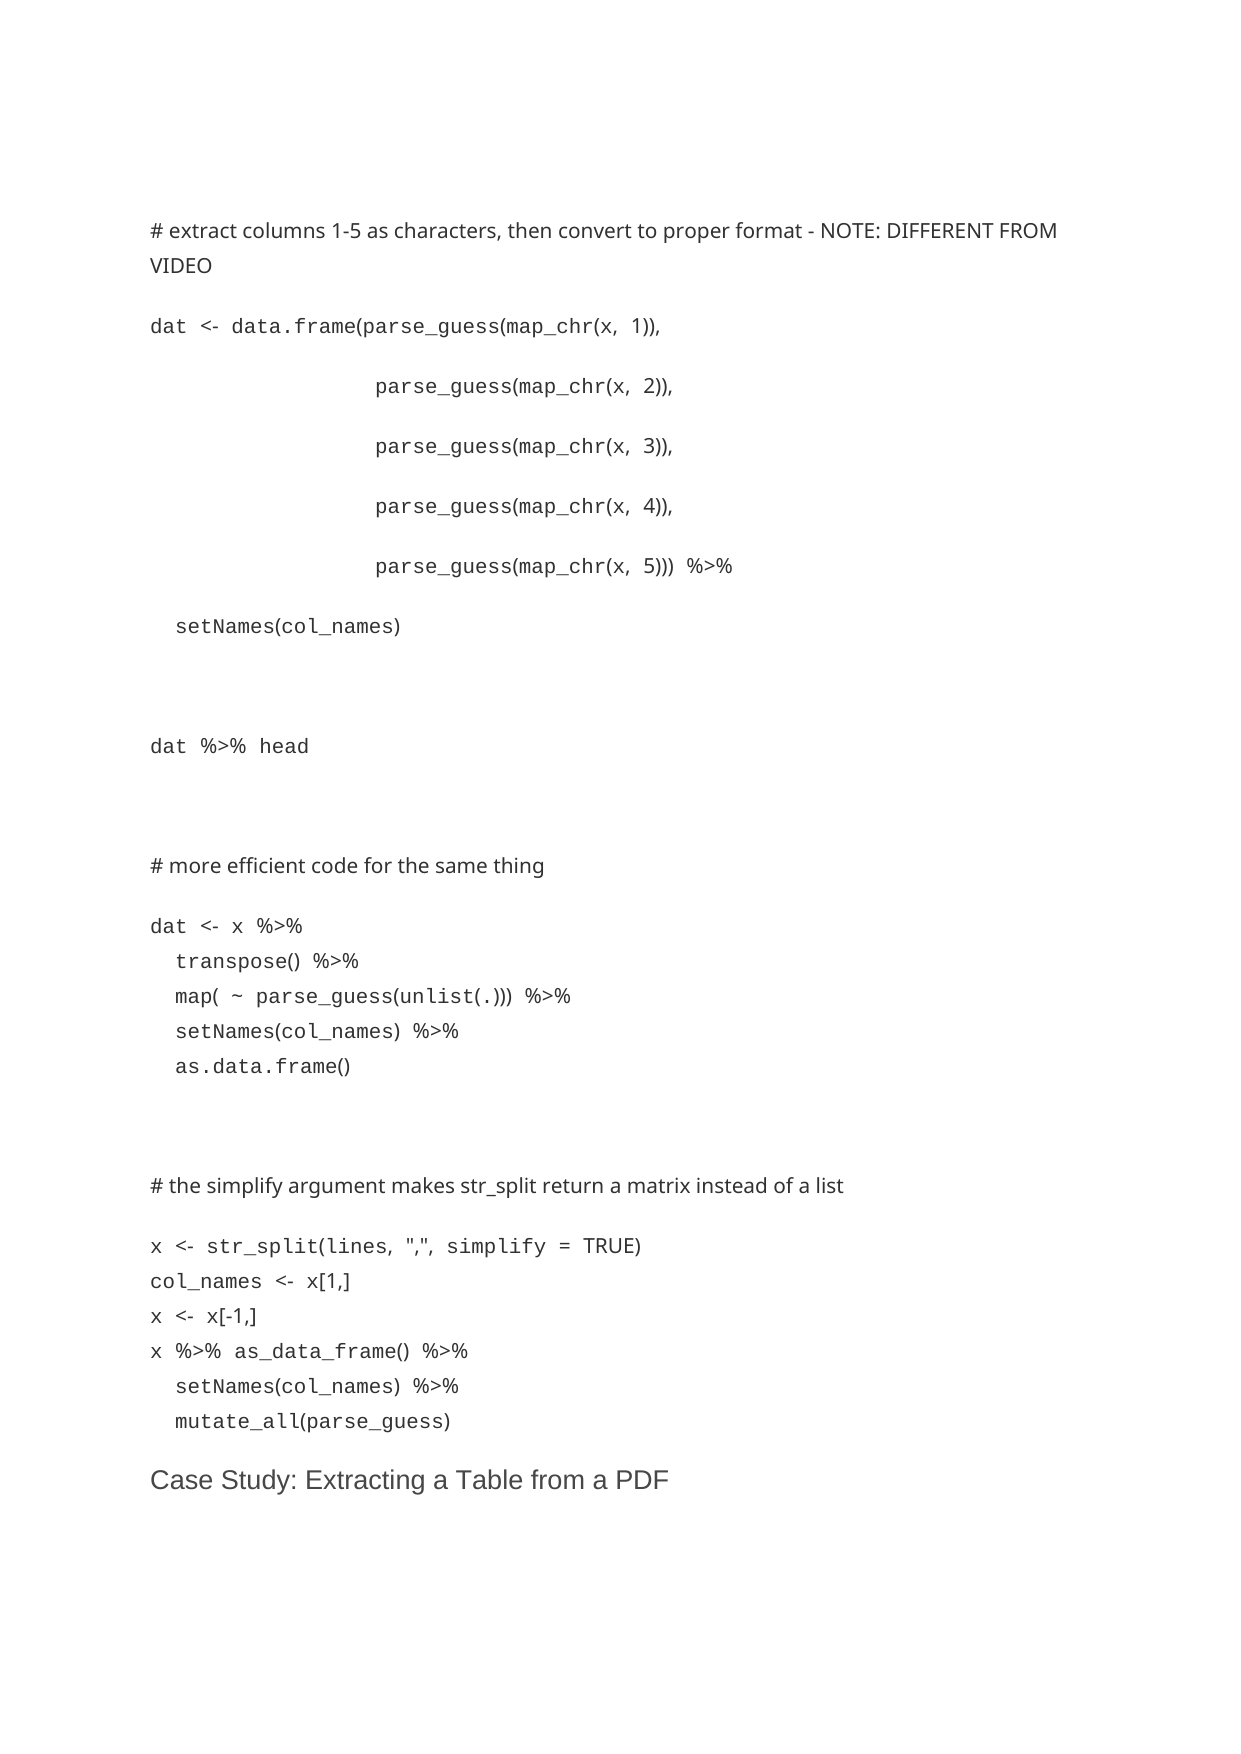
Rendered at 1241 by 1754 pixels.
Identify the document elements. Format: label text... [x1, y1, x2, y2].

text # the simplify argument makes str_split return a matrix instead of a list [150, 1165, 1090, 1200]
text dat <- x %>% transpose() %>% map( ~ parse_guess(unlist(.))) %>% setNames(col_names) %>% as.data.frame() [150, 905, 1090, 1080]
text parse_guess(map_chr(x, 3)), [150, 425, 1090, 460]
text # extract columns 1-5 as characters, then convert to proper format - NOTE: DIFFERENT FROM VIDEO [150, 210, 1090, 280]
text x <- str_split(lines, ",", simplify = TRUE) col_names <- x[1,] x <- x[-1,] x %>% as_data_frame() %>% setNames(col_names) %>% mutate_all(parse_guess) [150, 1225, 1090, 1435]
text dat %>% head [150, 725, 1090, 760]
subtitle Case Study: Extracting a Table from a PDF [150, 1460, 1090, 1495]
text parse_guess(map_chr(x, 4)), [150, 485, 1090, 520]
text parse_guess(map_chr(x, 2)), [150, 365, 1090, 400]
text dat <- data.frame(parse_guess(map_chr(x, 1)), [150, 305, 1090, 340]
text # more efficient code for the same thing [150, 845, 1090, 880]
text setNames(col_names) [150, 605, 1090, 640]
text parse_guess(map_chr(x, 5))) %>% [150, 545, 1090, 580]
